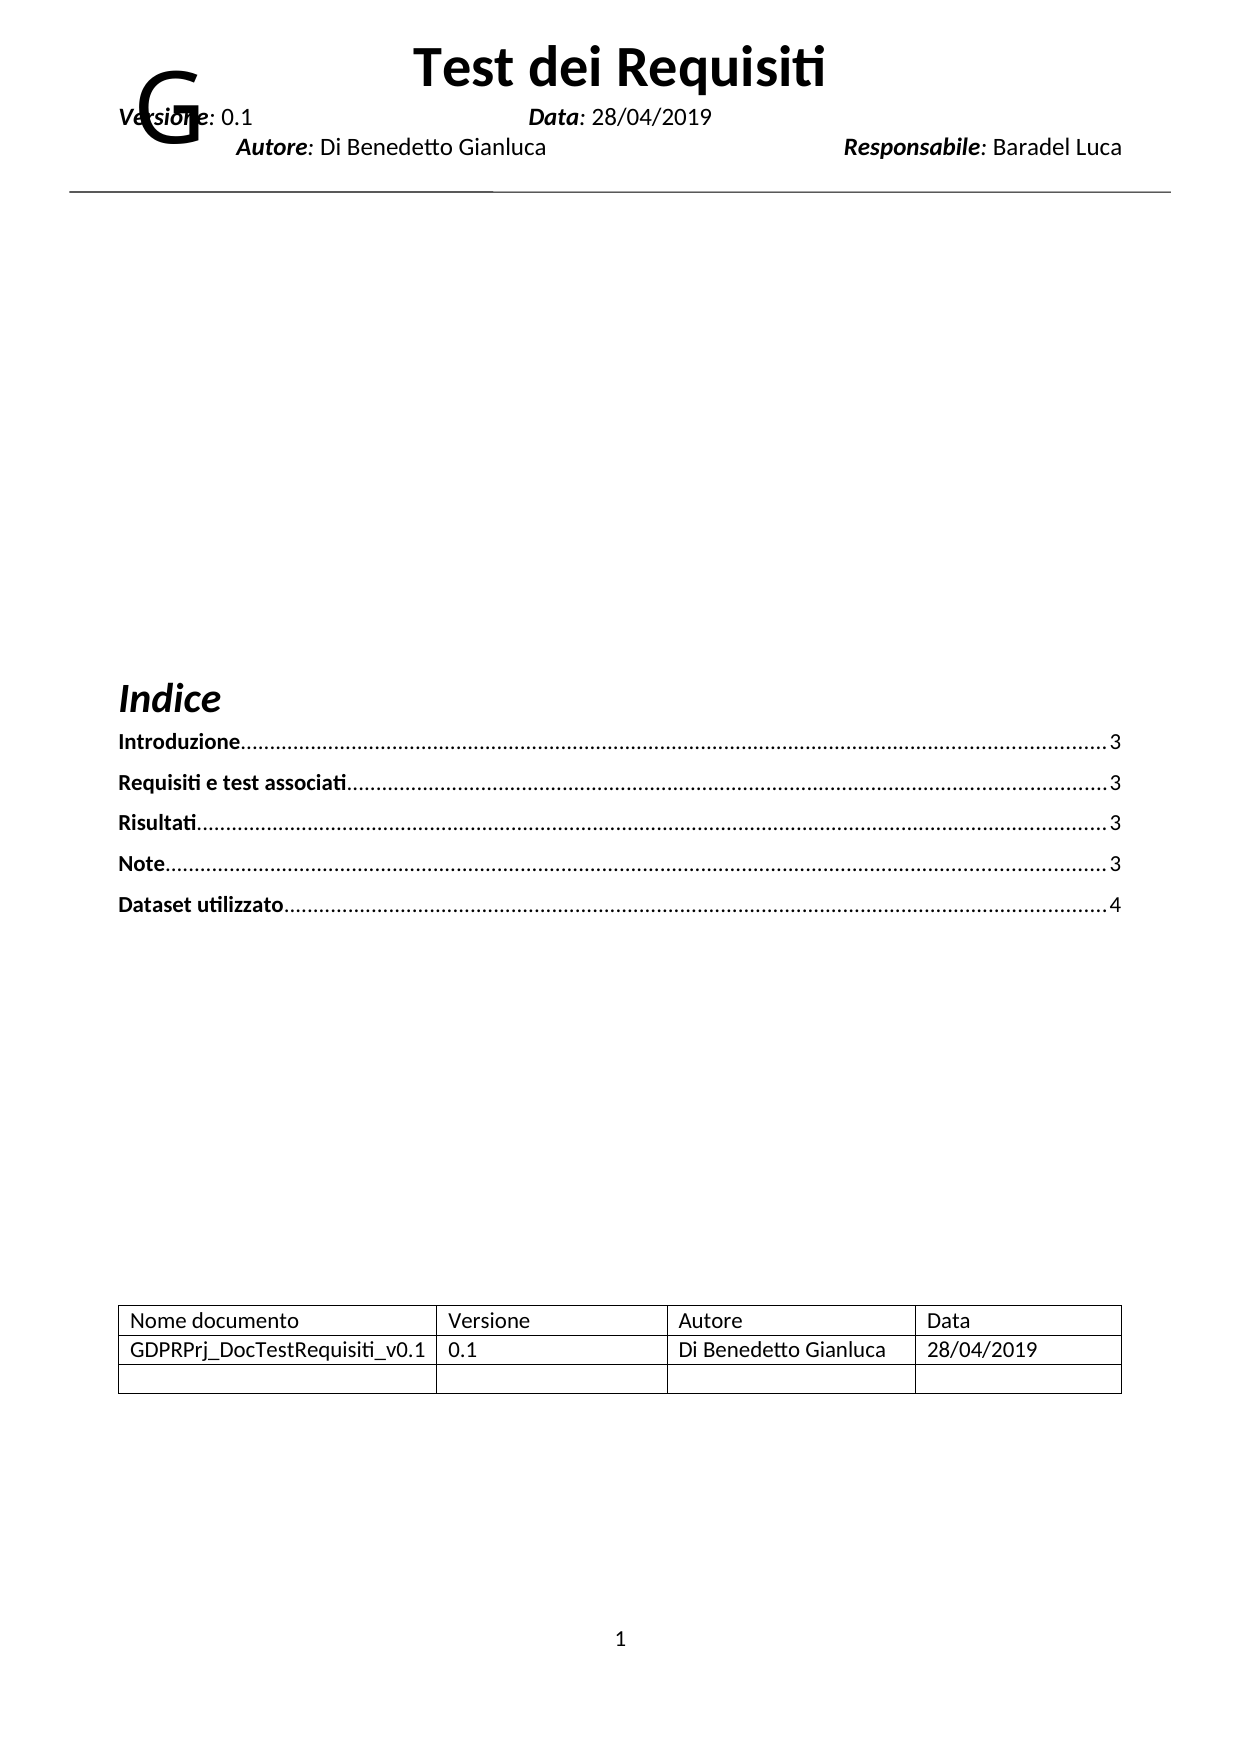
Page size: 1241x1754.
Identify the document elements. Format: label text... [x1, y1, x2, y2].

table_cell GDPRPrj_DocTestRequisiti_v0.1 [119, 1336, 436, 1363]
table_cell [916, 1365, 1121, 1393]
table_cell 28/04/2019 [916, 1336, 1121, 1363]
table_cell [437, 1365, 667, 1393]
table_cell [668, 1365, 915, 1393]
table_cell [119, 1365, 436, 1393]
table_cell Di Benedetto Gianluca [668, 1336, 915, 1363]
table_header Nome documento [119, 1306, 436, 1334]
table_header Autore [668, 1306, 915, 1334]
table_header Data [916, 1306, 1121, 1334]
table_cell 0.1 [437, 1336, 667, 1363]
table_header Versione [437, 1306, 667, 1334]
